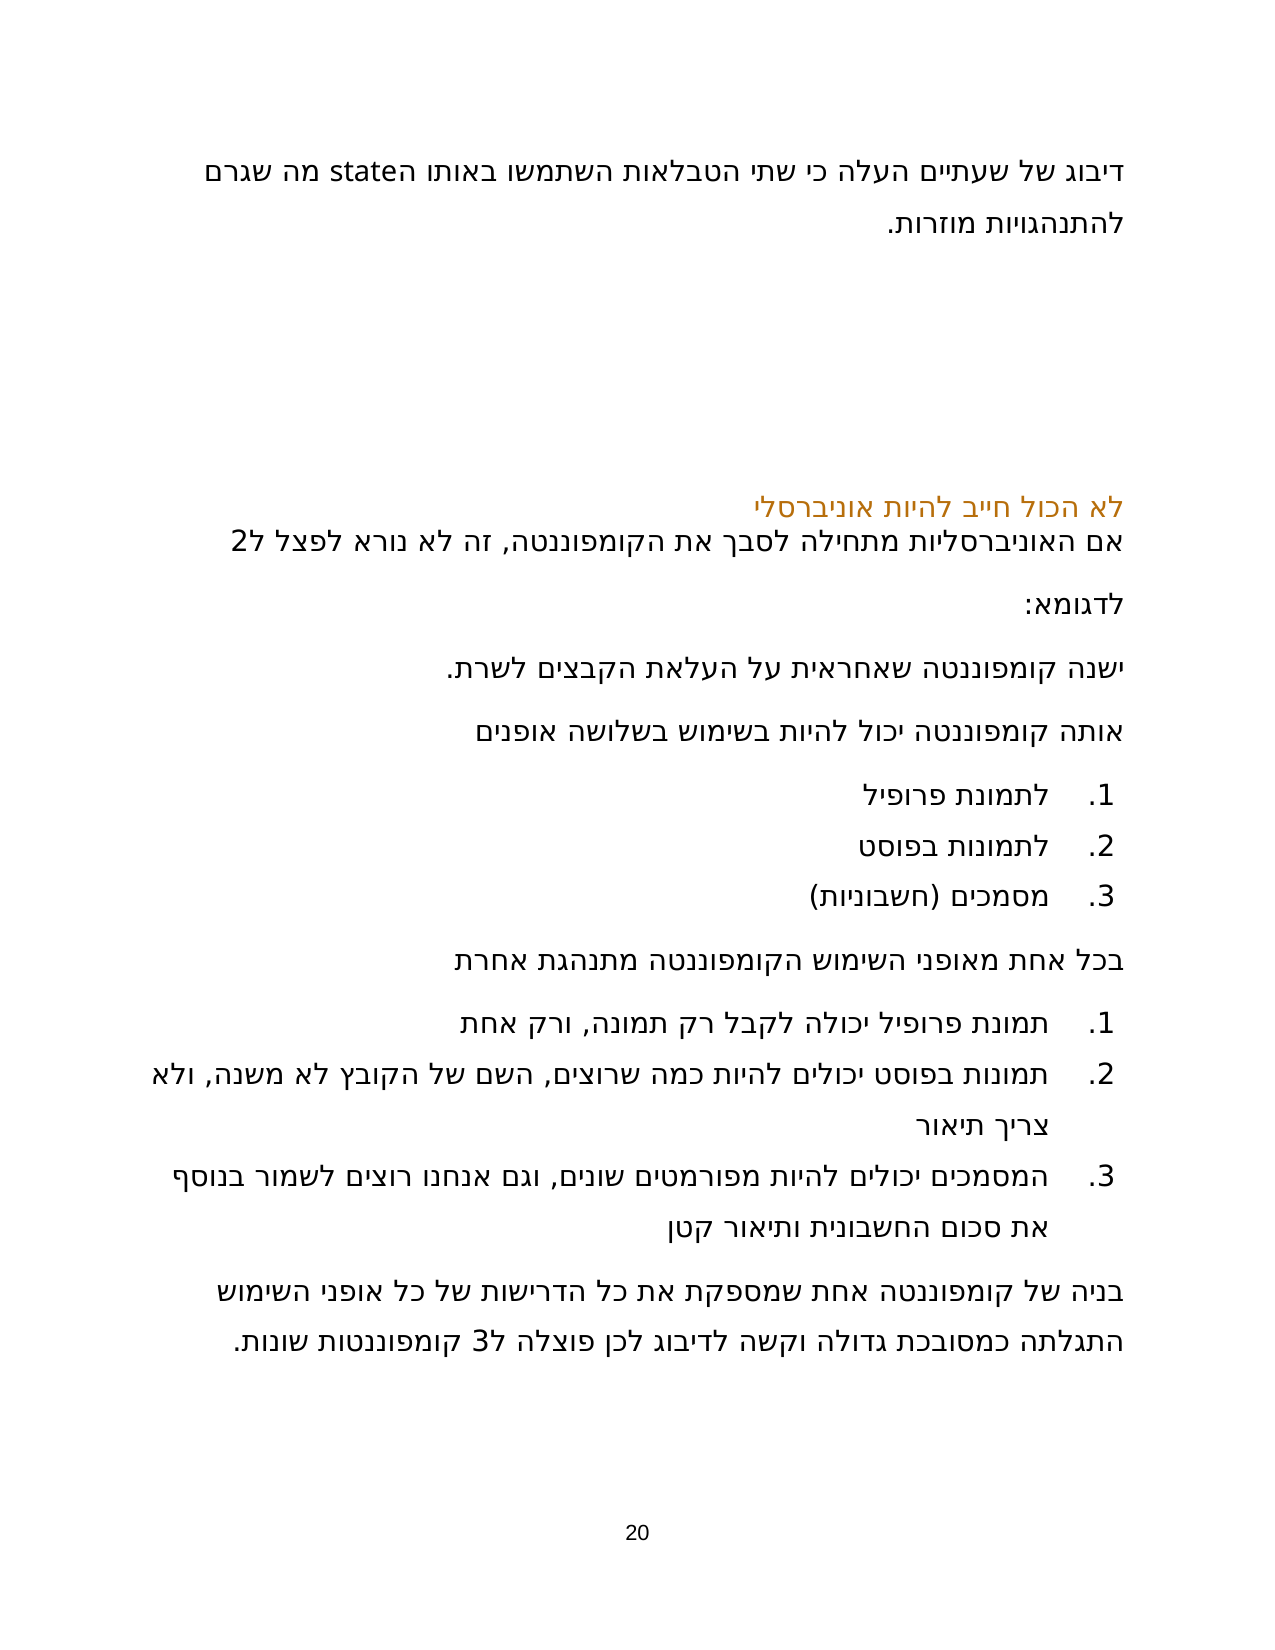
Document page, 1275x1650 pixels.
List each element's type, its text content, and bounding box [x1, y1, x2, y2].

list המסמכים יכולים להיות מפורמטים שונים, וגם אנחנו רוצים לשמור בנוסף את סכום החשבונית ותיאור קטן [150, 1159, 1087, 1244]
text בכל אחת מאופני השימוש הקומפוננטה מתנהגת אחרת [150, 943, 1125, 977]
list לתמונות בפוסט [150, 829, 1087, 863]
list לתמונת פרופיל [150, 778, 1087, 812]
list תמונות בפוסט יכולים להיות כמה שרוצים, השם של הקובץ לא משנה, ולא צריך תיאור [150, 1058, 1087, 1142]
text ישנה קומפוננטה שאחראית על העלאת הקבצים לשרת. [150, 651, 1125, 685]
text אם האוניברסליות מתחילה לסבך את הקומפוננטה, זה לא נורא לפצל ל2 [150, 524, 1125, 558]
text בניה של קומפוננטה אחת שמספקת את כל הדרישות של כל אופני השימוש התגלתה כמסובכת גדולה וקשה לדיבוג לכן פוצלה ל3 קומפוננטות שונות. [150, 1274, 1125, 1359]
text לדגומא: [150, 588, 1125, 622]
text אותה קומפוננטה יכול להיות בשימוש בשלושה אופנים [150, 714, 1125, 748]
text דיבוג של שעתיים העלה כי שתי הטבלאות השתמשו באותו הstate מה שגרם להתנהגויות מוזרות. [150, 150, 1125, 241]
list תמונת פרופיל יכולה לקבל רק תמונה, ורק אחת [150, 1007, 1087, 1041]
subtitle לא הכול חייב להיות אוניברסלי [150, 490, 1125, 524]
list מסמכים (חשבוניות) [150, 880, 1087, 914]
